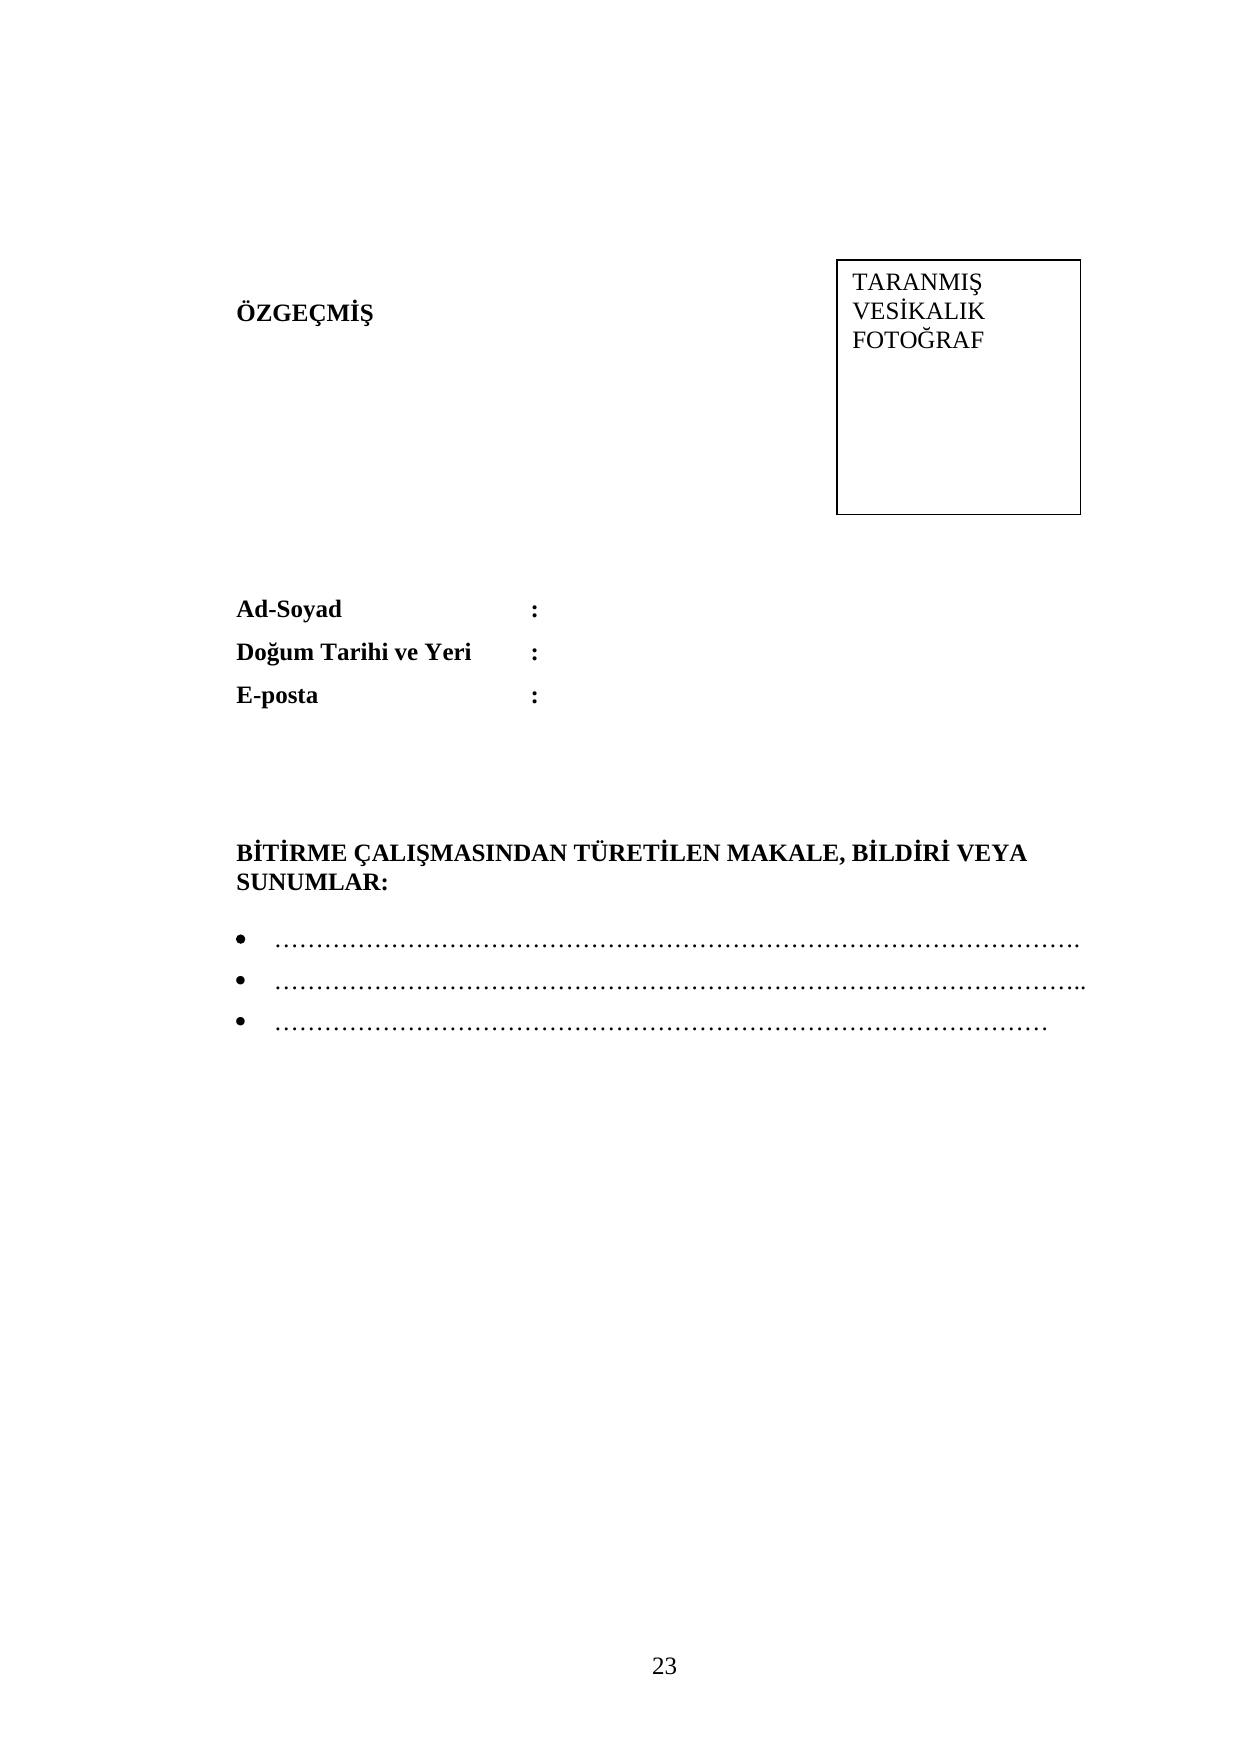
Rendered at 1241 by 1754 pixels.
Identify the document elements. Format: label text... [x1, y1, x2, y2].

list ………………………………………………………………………………… [236, 1007, 1092, 1036]
subtitle Ad-Soyad : [236, 594, 1092, 623]
list ÖZGEÇMİŞ [236, 298, 836, 326]
text BİTİRME ÇALIŞMASINDAN TÜRETİLEN MAKALE, BİLDİRİ VEYA SUNUMLAR: [236, 838, 1092, 896]
list ……………………………………………………………………………………. [236, 924, 1092, 953]
subtitle E-posta : [236, 680, 1092, 709]
subtitle Doğum Tarihi ve Yeri : [236, 637, 1092, 666]
list …………………………………………………………………………………….. [236, 966, 1092, 994]
